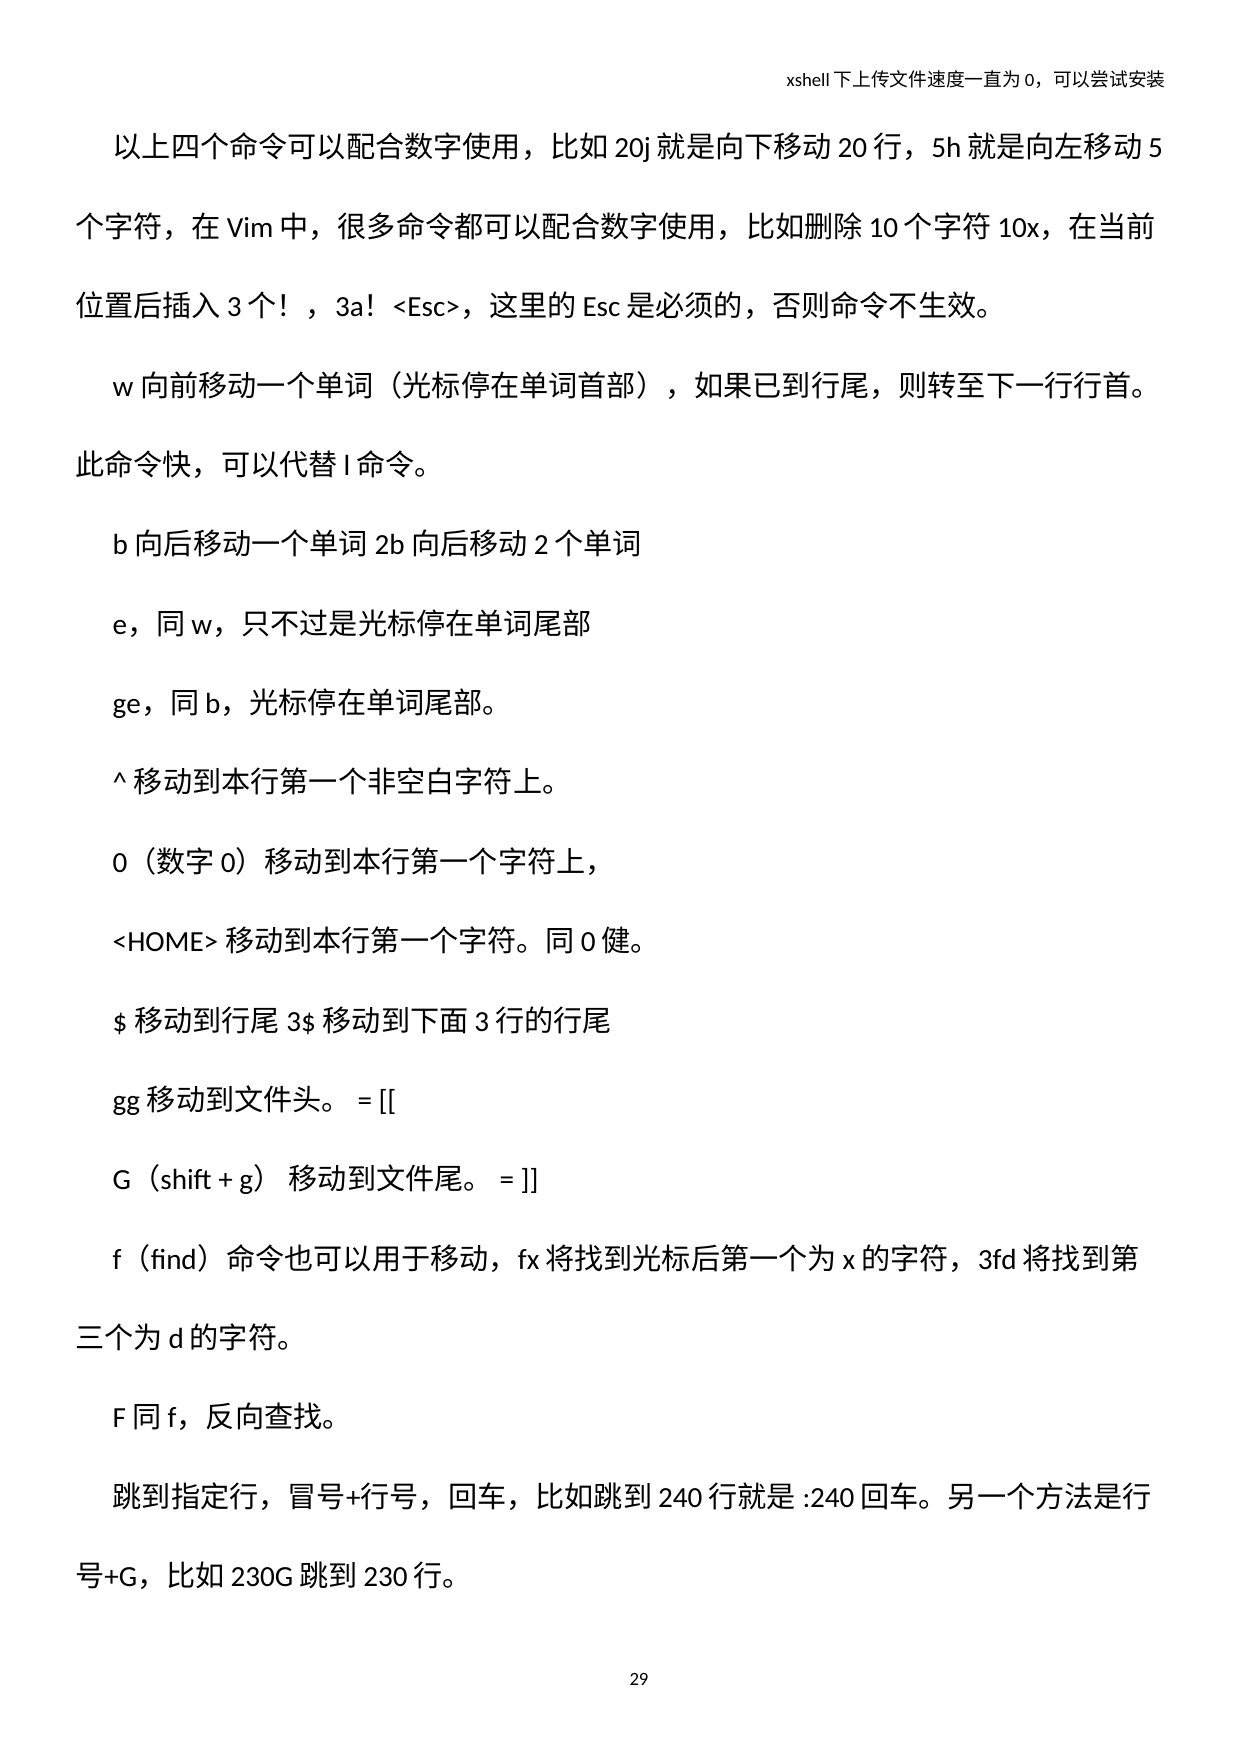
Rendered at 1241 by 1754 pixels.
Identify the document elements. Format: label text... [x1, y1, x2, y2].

text 跳到指定行，冒号+行号，回车，比如跳到240行就是 :240回车。另一个方法是行号+G，比如230G跳到230行。 [75, 1455, 1165, 1614]
text 0（数字0）移动到本行第一个字符上， [75, 820, 1165, 899]
text b 向后移动一个单词 2b 向后移动2个单词 [75, 502, 1165, 582]
text ^ 移动到本行第一个非空白字符上。 [75, 741, 1165, 820]
text G（shift + g） 移动到文件尾。 = ]] [75, 1137, 1165, 1217]
text gg 移动到文件头。 = [[ [75, 1058, 1165, 1137]
text w 向前移动一个单词（光标停在单词首部），如果已到行尾，则转至下一行行首。此命令快，可以代替l命令。 [75, 344, 1165, 502]
text $ 移动到行尾 3$ 移动到下面3行的行尾 [75, 979, 1165, 1058]
text F 同f，反向查找。 [75, 1376, 1165, 1455]
text 以上四个命令可以配合数字使用，比如20j就是向下移动20行，5h就是向左移动5个字符，在Vim中，很多命令都可以配合数字使用，比如删除10个字符10x，在当前位置后插入3个！，3a！<Esc>，这里的Esc是必须的，否则命令不生效。 [75, 106, 1165, 344]
text e，同w，只不过是光标停在单词尾部 [75, 582, 1165, 661]
text f（find）命令也可以用于移动，fx将找到光标后第一个为x的字符，3fd将找到第三个为d的字符。 [75, 1217, 1165, 1376]
text <HOME> 移动到本行第一个字符。同0健。 [75, 899, 1165, 979]
text ge，同b，光标停在单词尾部。 [75, 661, 1165, 741]
